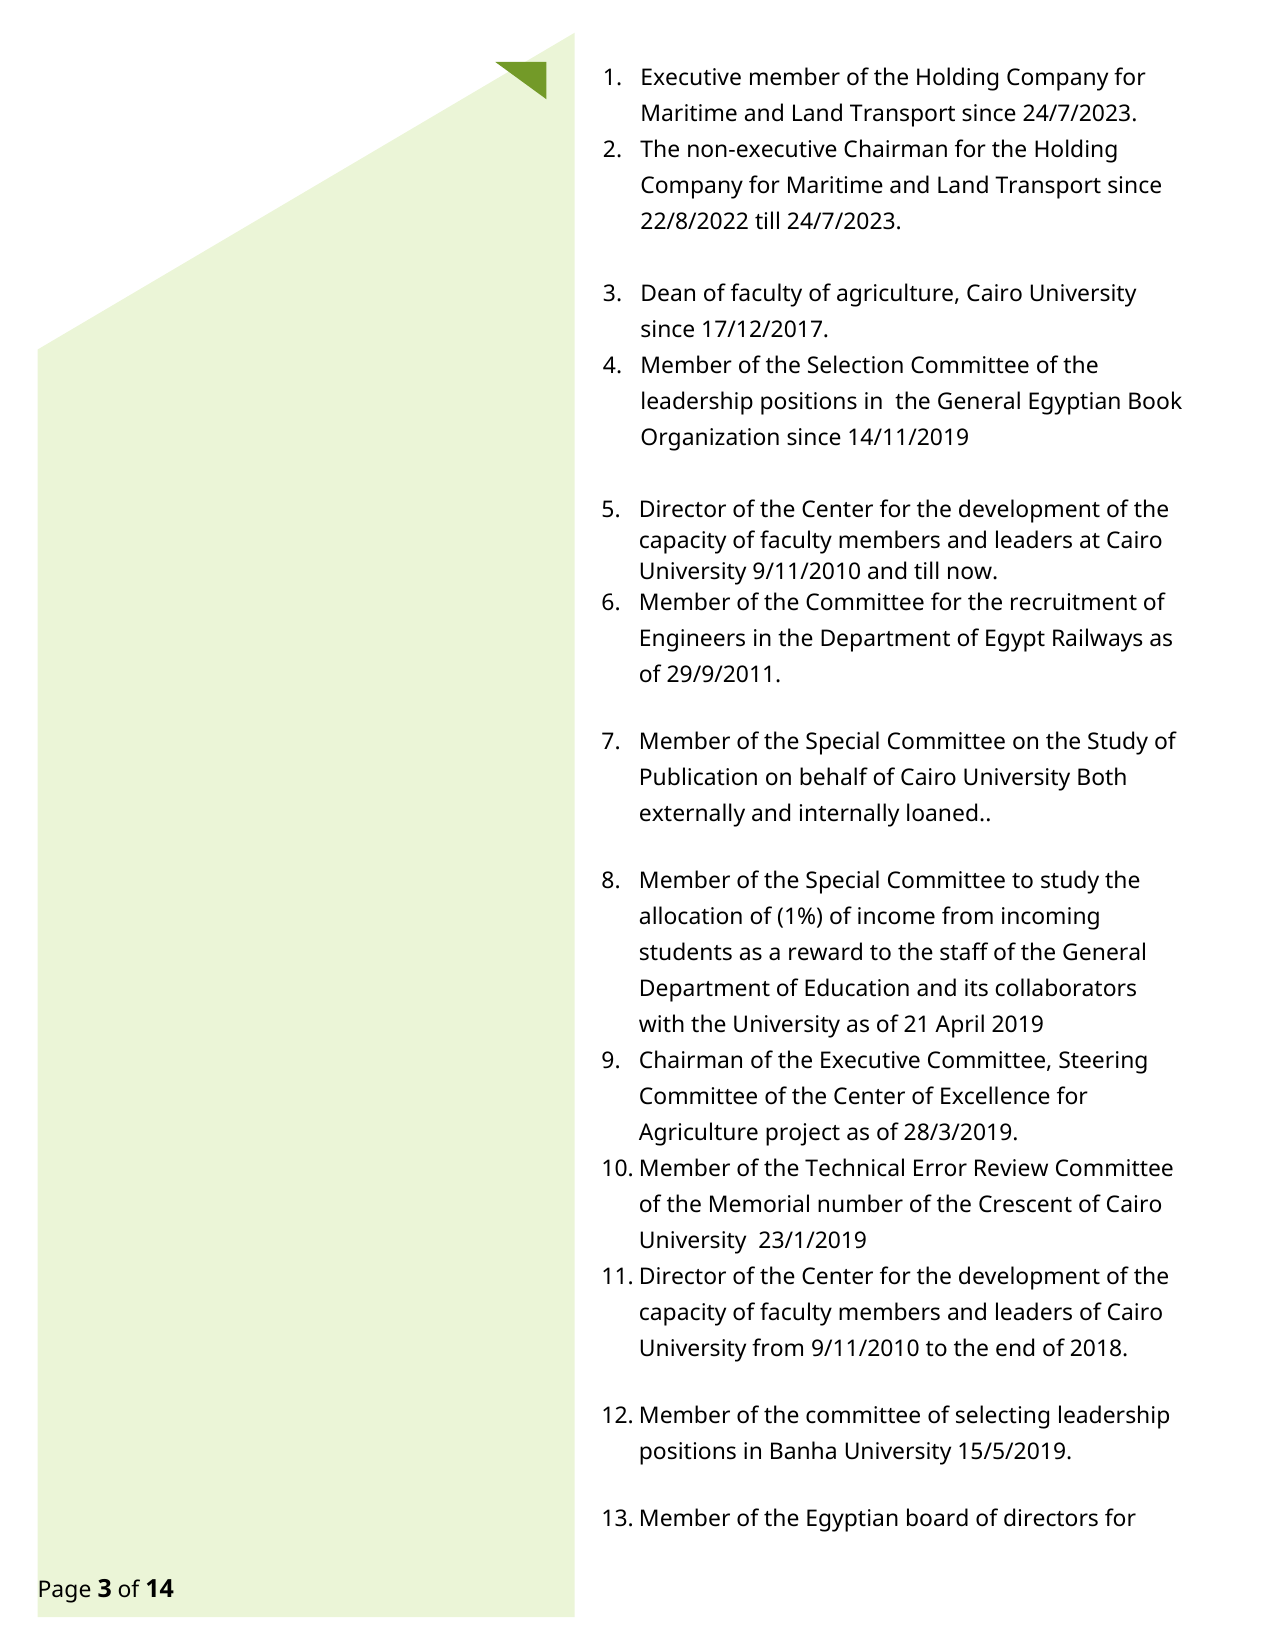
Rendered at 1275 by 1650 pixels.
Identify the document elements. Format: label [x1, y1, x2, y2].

table_cell [496, 61, 552, 1533]
table_cell [552, 61, 1237, 1533]
